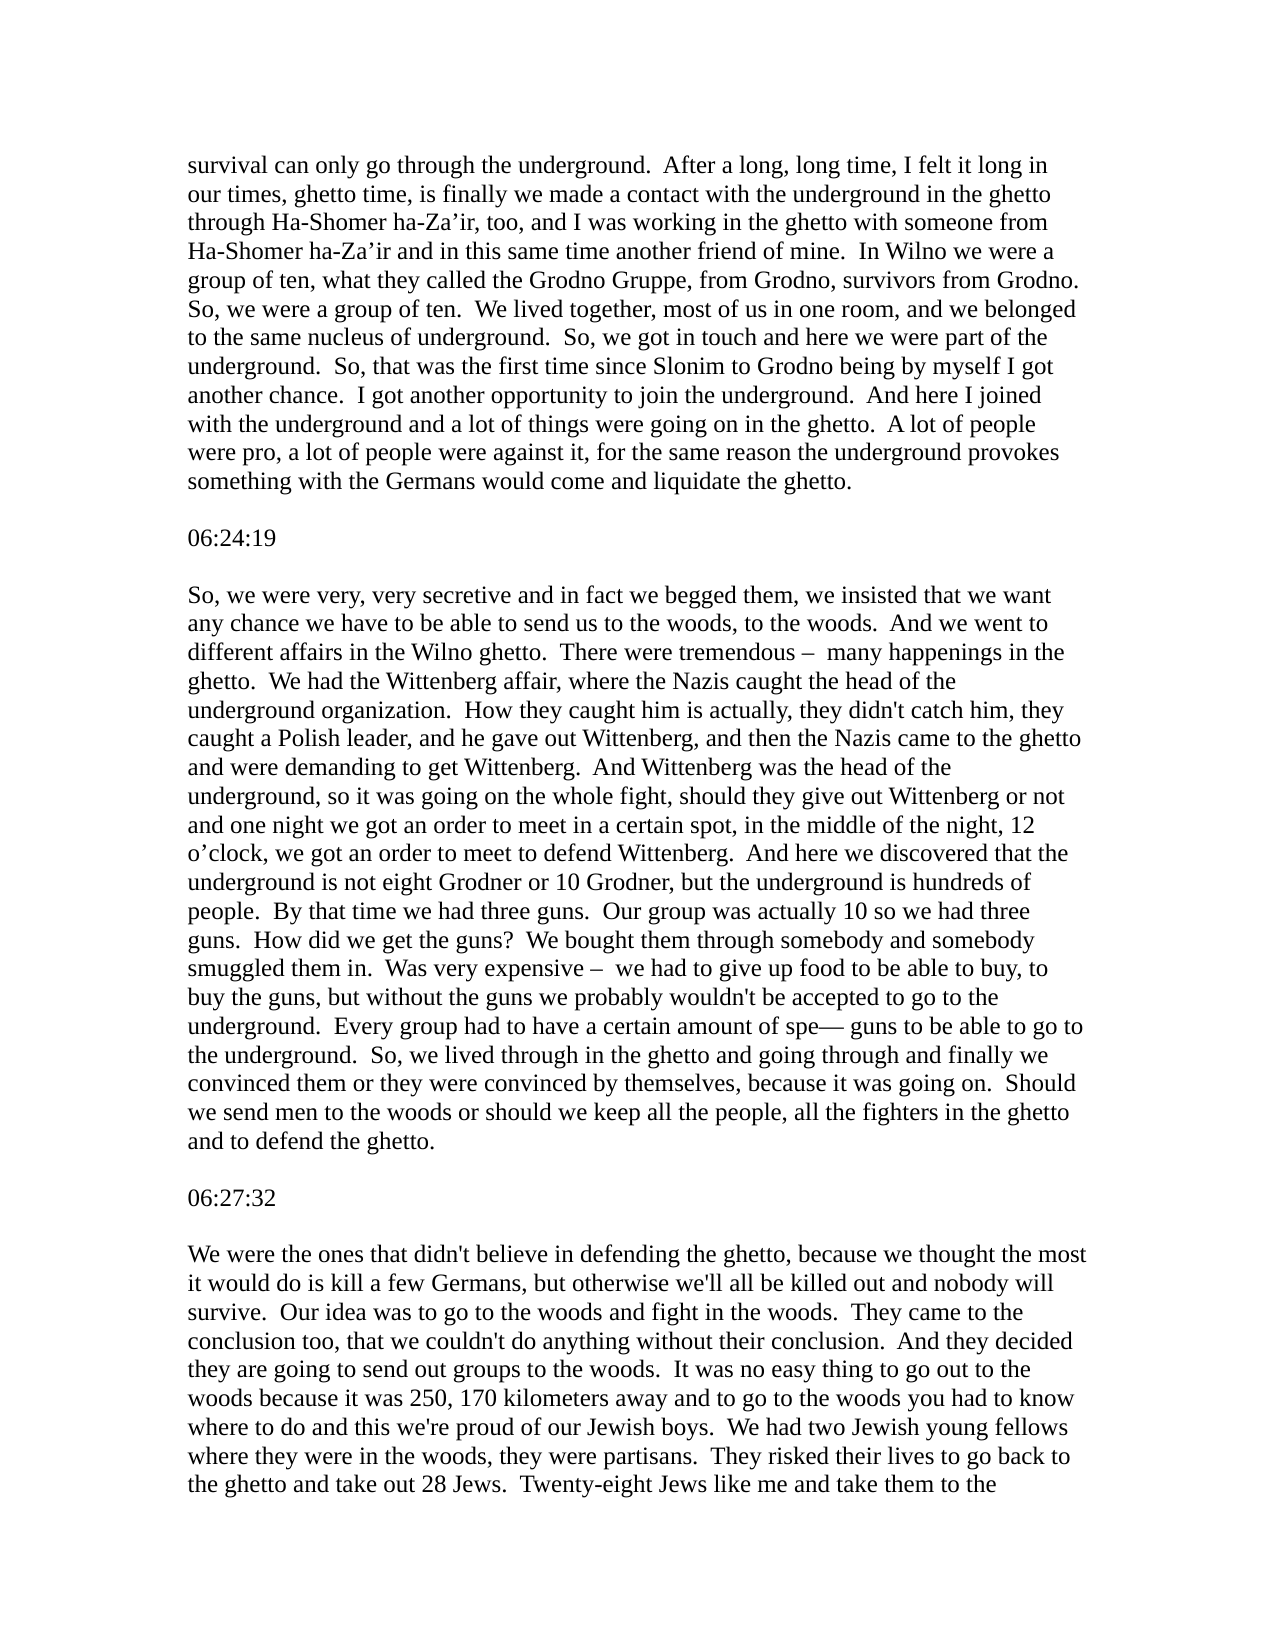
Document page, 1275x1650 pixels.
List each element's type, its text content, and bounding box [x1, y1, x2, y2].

text So, we were very, very secretive and in fact we begged them, we insisted that we want any chance we have to be able to send us to the woods, to the woods. And we went to different affairs in the Wilno ghetto. There were tremendous – many happenings in the ghetto. We had the Wittenberg affair, where the Nazis caught the head of the underground organization. How they caught him is actually, they didn't catch him, they caught a Polish leader, and he gave out Wittenberg, and then the Nazis came to the ghetto and were demanding to get Wittenberg. And Wittenberg was the head of the underground, so it was going on the whole fight, should they give out Wittenberg or not and one night we got an order to meet in a certain spot, in the middle of the night, 12 o’clock, we got an order to meet to defend Wittenberg. And here we discovered that the underground is not eight Grodner or 10 Grodner, but the underground is hundreds of people. By that time we had three guns. Our group was actually 10 so we had three guns. How did we get the guns? We bought them through somebody and somebody smuggled them in. Was very expensive – we had to give up food to be able to buy, to buy the guns, but without the guns we probably wouldn't be accepted to go to the underground. Every group had to have a certain amount of spe— guns to be able to go to the underground. So, we lived through in the ghetto and going through and finally we convinced them or they were convinced by themselves, because it was going on. Should we send men to the woods or should we keep all the people, all the fighters in the ghetto and to defend the ghetto. [187, 696, 1087, 1271]
text 06:24:19 [187, 639, 1087, 667]
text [187, 1357, 1087, 1472]
text 06:27:32 [187, 1300, 1087, 1329]
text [187, 150, 1087, 610]
